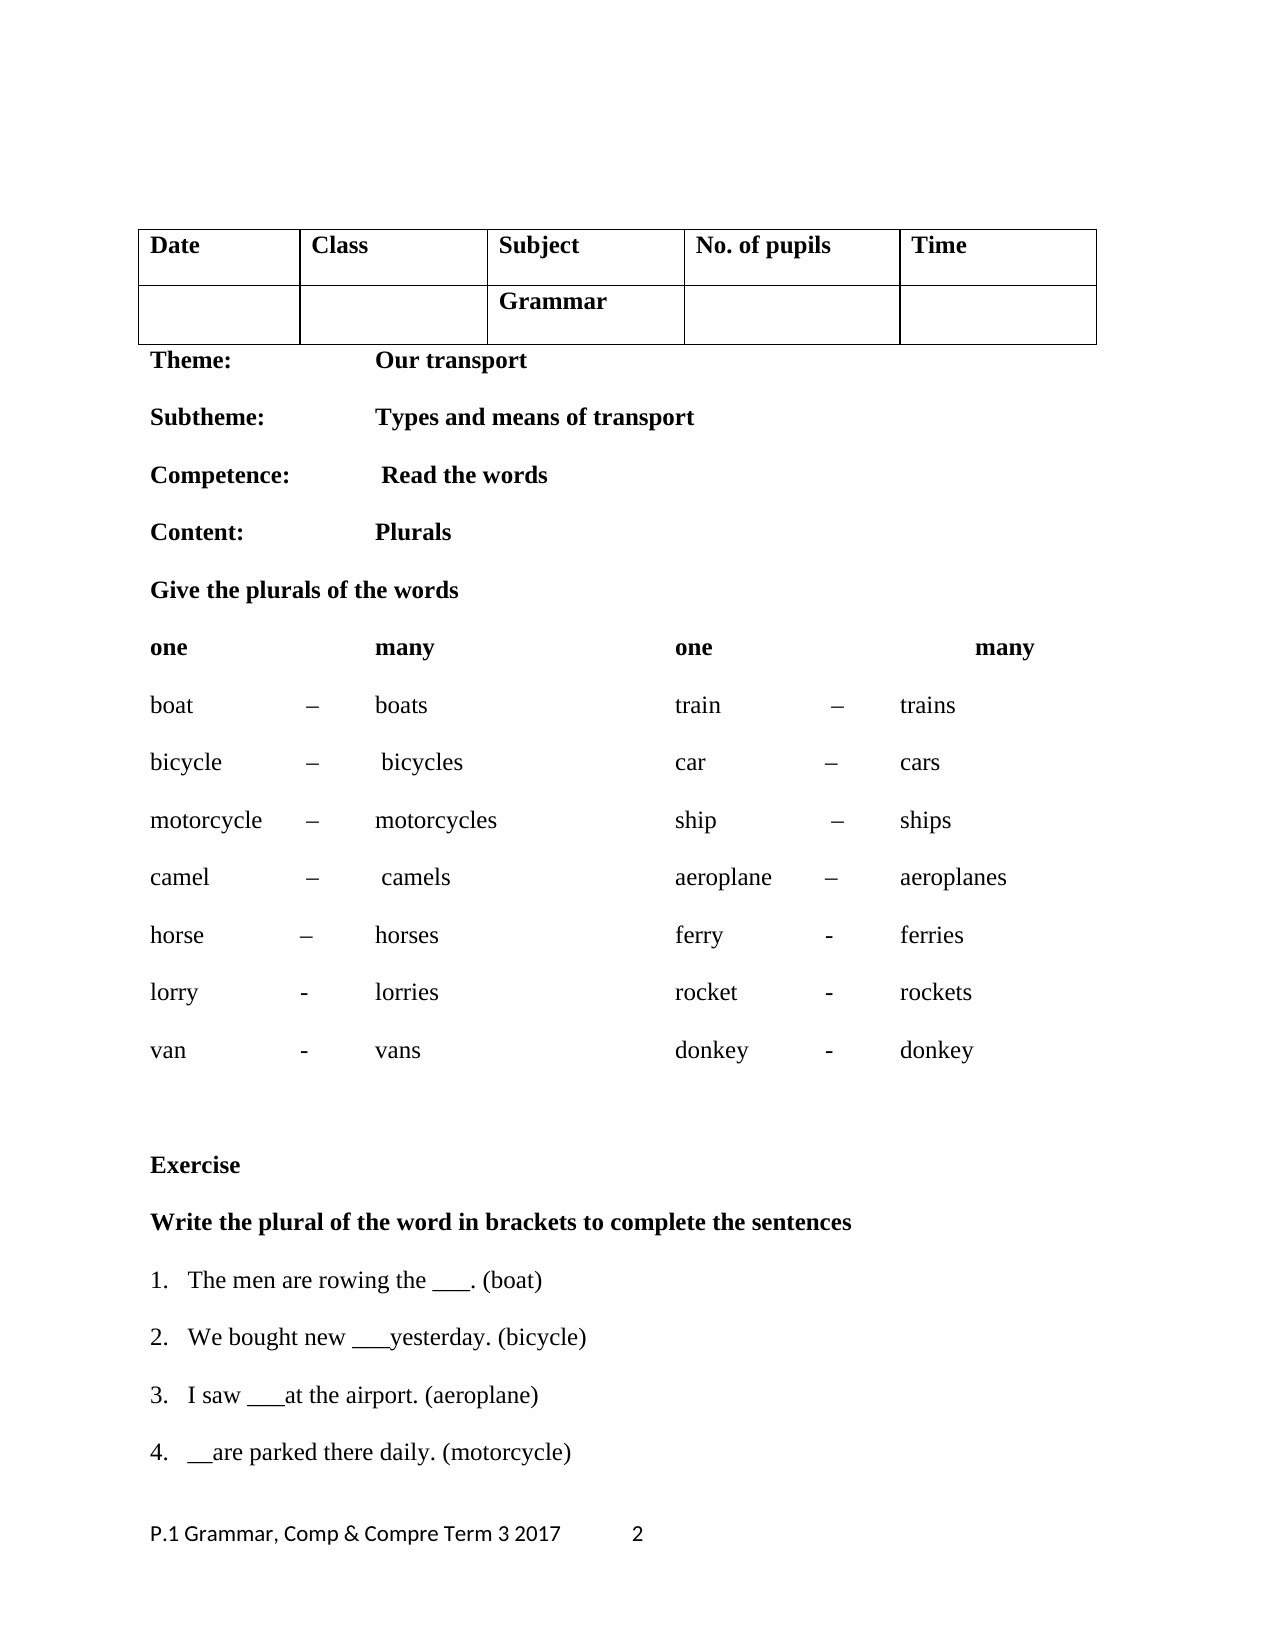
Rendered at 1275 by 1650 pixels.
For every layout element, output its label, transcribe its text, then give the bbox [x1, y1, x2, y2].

list I saw ___at the airport. (aeroplane) [150, 1380, 1125, 1408]
text motorcycle – motorcycles ship – ships [150, 805, 1125, 833]
text one many one many [150, 632, 1125, 661]
table_header Time [901, 230, 1096, 285]
list The men are rowing the ___. (boat) [150, 1265, 1125, 1293]
text Competence: Read the words [150, 460, 1125, 488]
text Exercise [150, 1150, 1125, 1178]
table_cell [139, 286, 299, 344]
text Give the plurals of the words [150, 575, 1125, 603]
text Content: Plurals [150, 517, 1125, 546]
list __are parked there daily. (motorcycle) [150, 1437, 1125, 1466]
text Subtheme: Types and means of transport [150, 402, 1125, 431]
text camel – camels aeroplane – aeroplanes [150, 862, 1125, 891]
text boat – boats train – trains [150, 690, 1125, 718]
text bicycle – bicycles car – cars [150, 747, 1125, 776]
table_cell [301, 286, 487, 344]
text Theme: Our transport [150, 345, 1125, 373]
text lorry - lorries rocket - rockets [150, 977, 1125, 1006]
table_cell [901, 286, 1096, 344]
table_header No. of pupils [685, 230, 899, 285]
table_cell Grammar [488, 286, 684, 344]
text van - vans donkey - donkey [150, 1035, 1125, 1063]
table_header Class [301, 230, 487, 285]
table_header Subject [488, 230, 684, 285]
text Write the plural of the word in brackets to complete the sentences [150, 1207, 1125, 1236]
table_cell [685, 286, 899, 344]
list We bought new ___yesterday. (bicycle) [150, 1322, 1125, 1351]
table_header Date [139, 230, 299, 285]
text horse – horses ferry - ferries [150, 920, 1125, 948]
